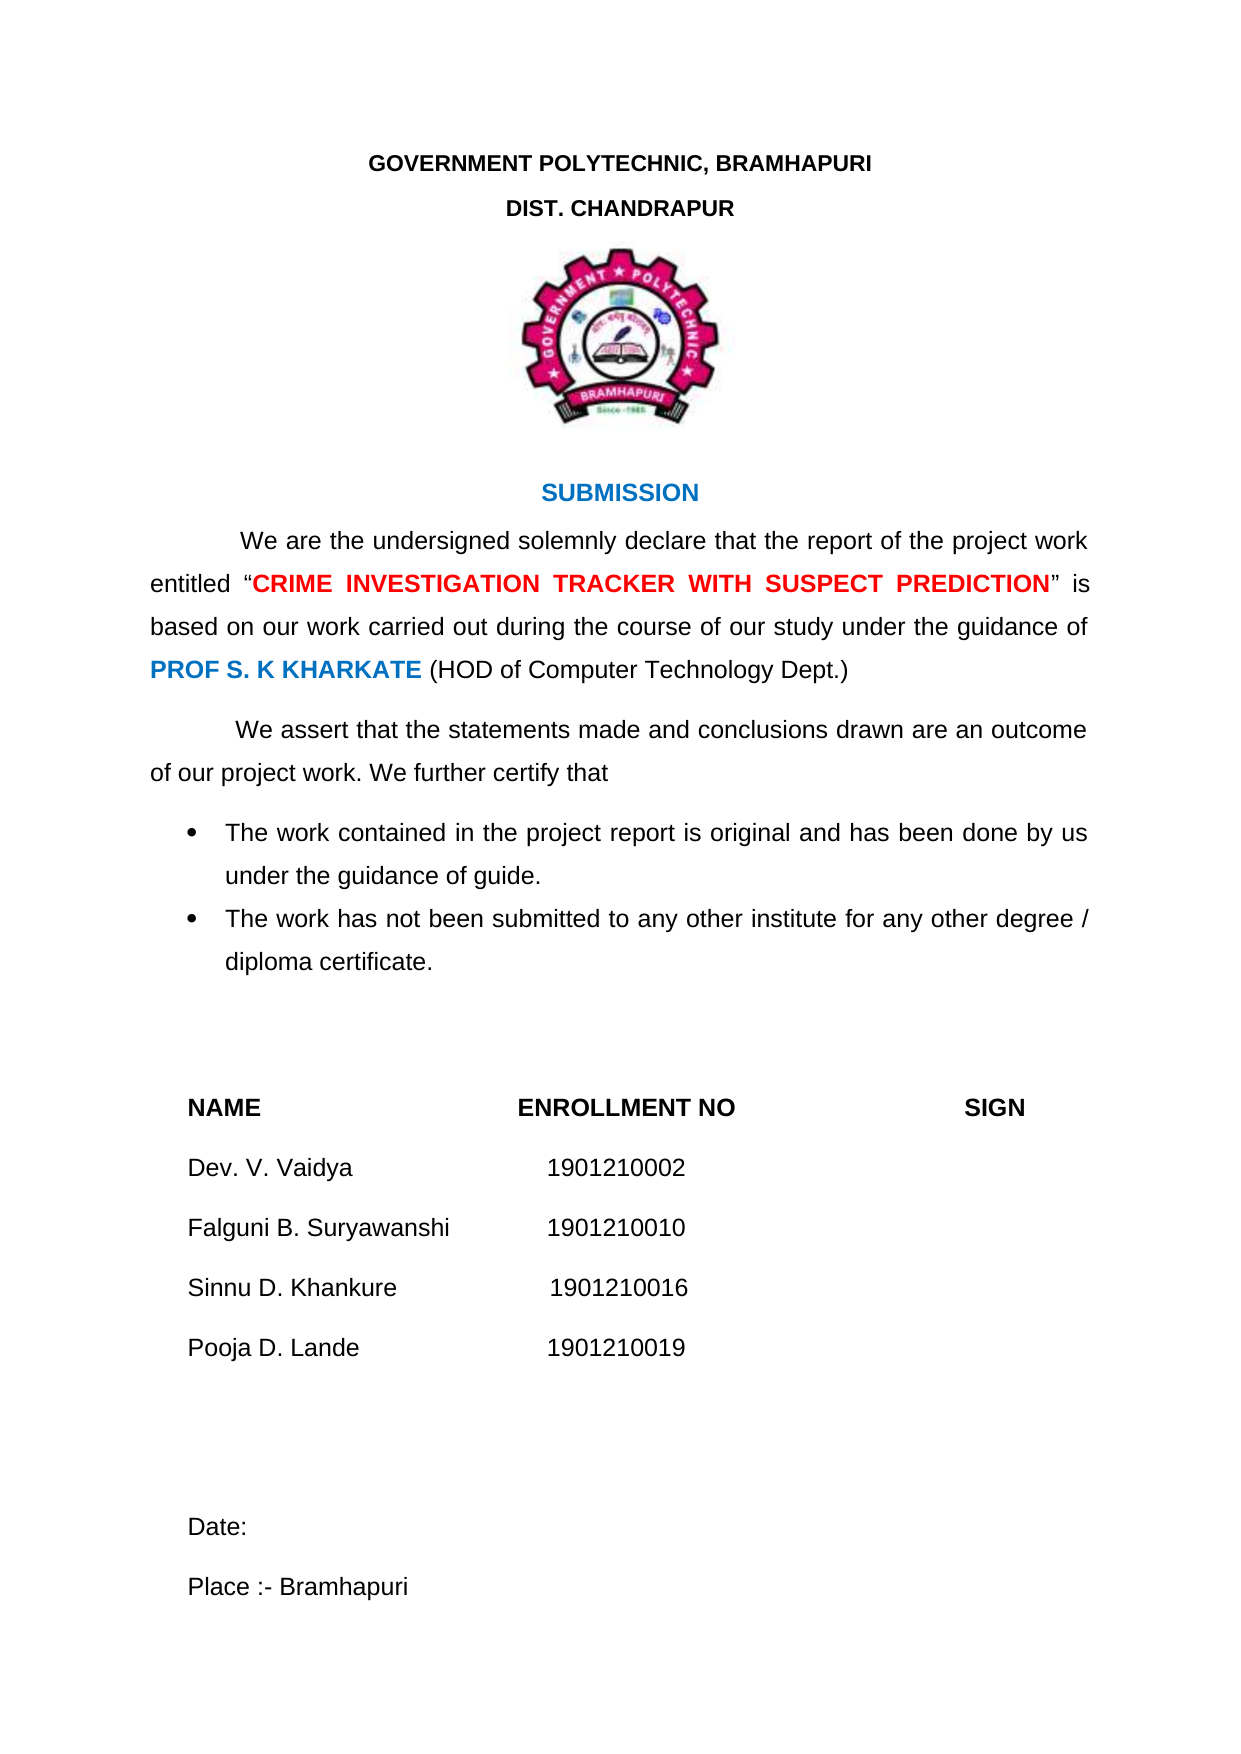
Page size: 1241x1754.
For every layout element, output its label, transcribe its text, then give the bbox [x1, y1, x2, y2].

text Dev. V. Vaidya 1901210002 [187, 1153, 1090, 1182]
list The work contained in the project report is original and has been done by us under the guidance of guide. [187, 818, 1090, 890]
text SUBMISSION [150, 478, 1090, 507]
text We assert that the statements made and conclusions drawn are an outcome of our project work. We further certify that [150, 715, 1090, 787]
text Falguni B. Suryawanshi 1901210010 [187, 1213, 1090, 1242]
text NAME ENROLLMENT NO SIGN [187, 1093, 1090, 1122]
picture [501, 240, 739, 448]
text Date: [187, 1512, 1090, 1541]
list The work has not been submitted to any other institute for any other degree / diploma certificate. [187, 904, 1090, 976]
text Pooja D. Lande 1901210019 [187, 1332, 1090, 1361]
text Sinnu D. Khankure 1901210016 [187, 1273, 1090, 1301]
text DIST. CHANDRAPUR [150, 195, 1090, 221]
text GOVERNMENT POLYTECHNIC, BRAMHAPURI [150, 150, 1090, 176]
text We are the undersigned solemnly declare that the report of the project work entitled “CRIME INVESTIGATION TRACKER WITH SUSPECT PREDICTION” is based on our work carried out during the course of our study under the guidance of PROF S. K KHARKATE (HOD of Computer Technology Dept.) [150, 526, 1090, 684]
text Place :- Bramhapuri [187, 1572, 1090, 1600]
